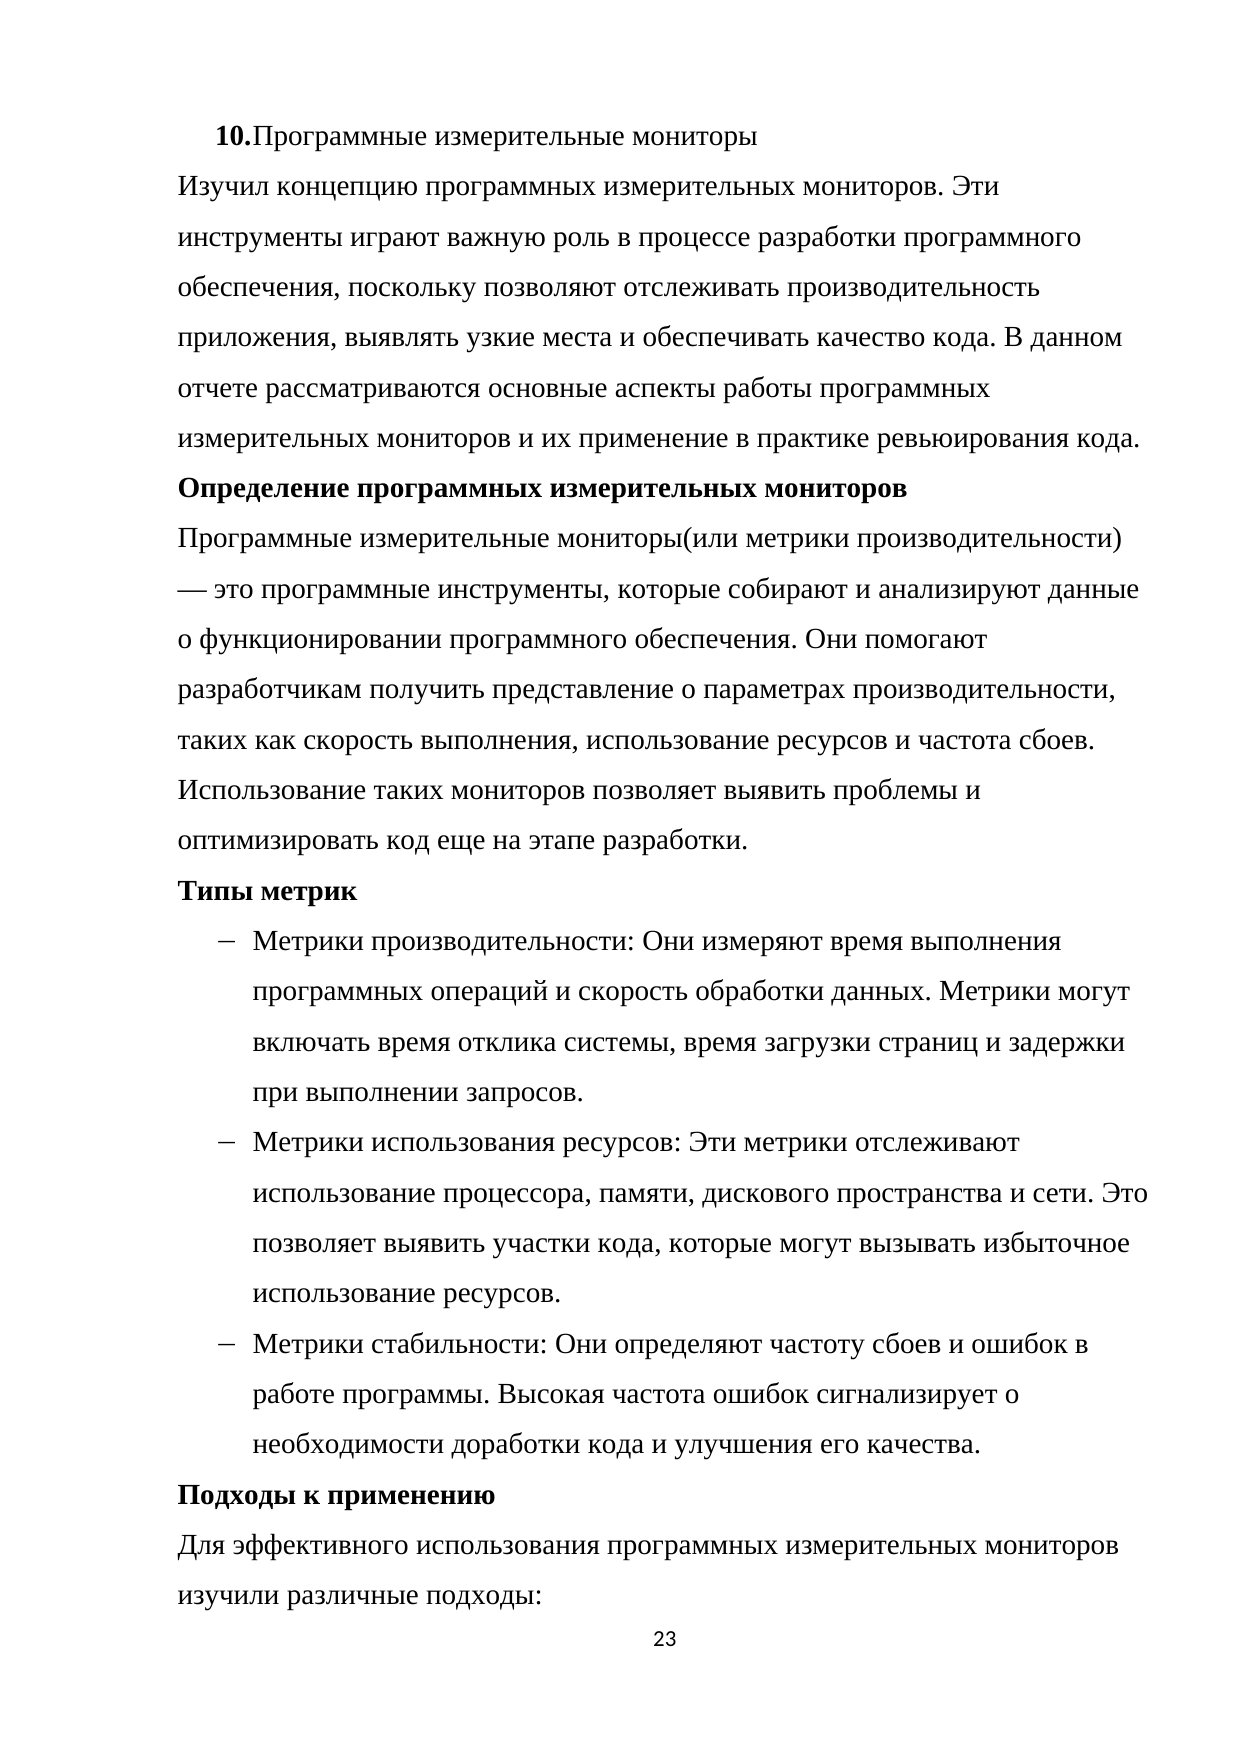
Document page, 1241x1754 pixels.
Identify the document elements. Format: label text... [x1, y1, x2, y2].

list Программные измерительные мониторы [215, 118, 1152, 152]
list Метрики стабильности: Они определяют частоту сбоев и ошибок в работе программы. Высокая частота ошибок сигнализирует о необходимости доработки кода и улучшения его качества. [215, 1326, 1152, 1460]
text Подходы к применению [177, 1477, 1152, 1510]
text Определение программных измерительных мониторов [177, 470, 1152, 504]
text Изучил концепцию программных измерительных мониторов. Эти инструменты играют важную роль в процессе разработки программного обеспечения, поскольку позволяют отслеживать производительность приложения, выявлять узкие места и обеспечивать качество кода. В данном отчете рассматриваются основные аспекты работы программных измерительных мониторов и их применение в практике ревьюирования кода. [177, 168, 1152, 453]
text Типы метрик [177, 873, 1152, 906]
list Метрики производительности: Они измеряют время выполнения программных операций и скорость обработки данных. Метрики могут включать время отклика системы, время загрузки страниц и задержки при выполнении запросов. [215, 923, 1152, 1108]
text Для эффективного использования программных измерительных мониторов изучили различные подходы: [177, 1527, 1152, 1611]
text Программные измерительные мониторы(или метрики производительности) — это программные инструменты, которые собирают и анализируют данные о функционировании программного обеспечения. Они помогают разработчикам получить представление о параметрах производительности, таких как скорость выполнения, использование ресурсов и частота сбоев. Использование таких мониторов позволяет выявить проблемы и оптимизировать код еще на этапе разработки. [177, 521, 1152, 856]
list Метрики использования ресурсов: Эти метрики отслеживают использование процессора, памяти, дискового пространства и сети. Это позволяет выявить участки кода, которые могут вызывать избыточное использование ресурсов. [215, 1124, 1152, 1309]
